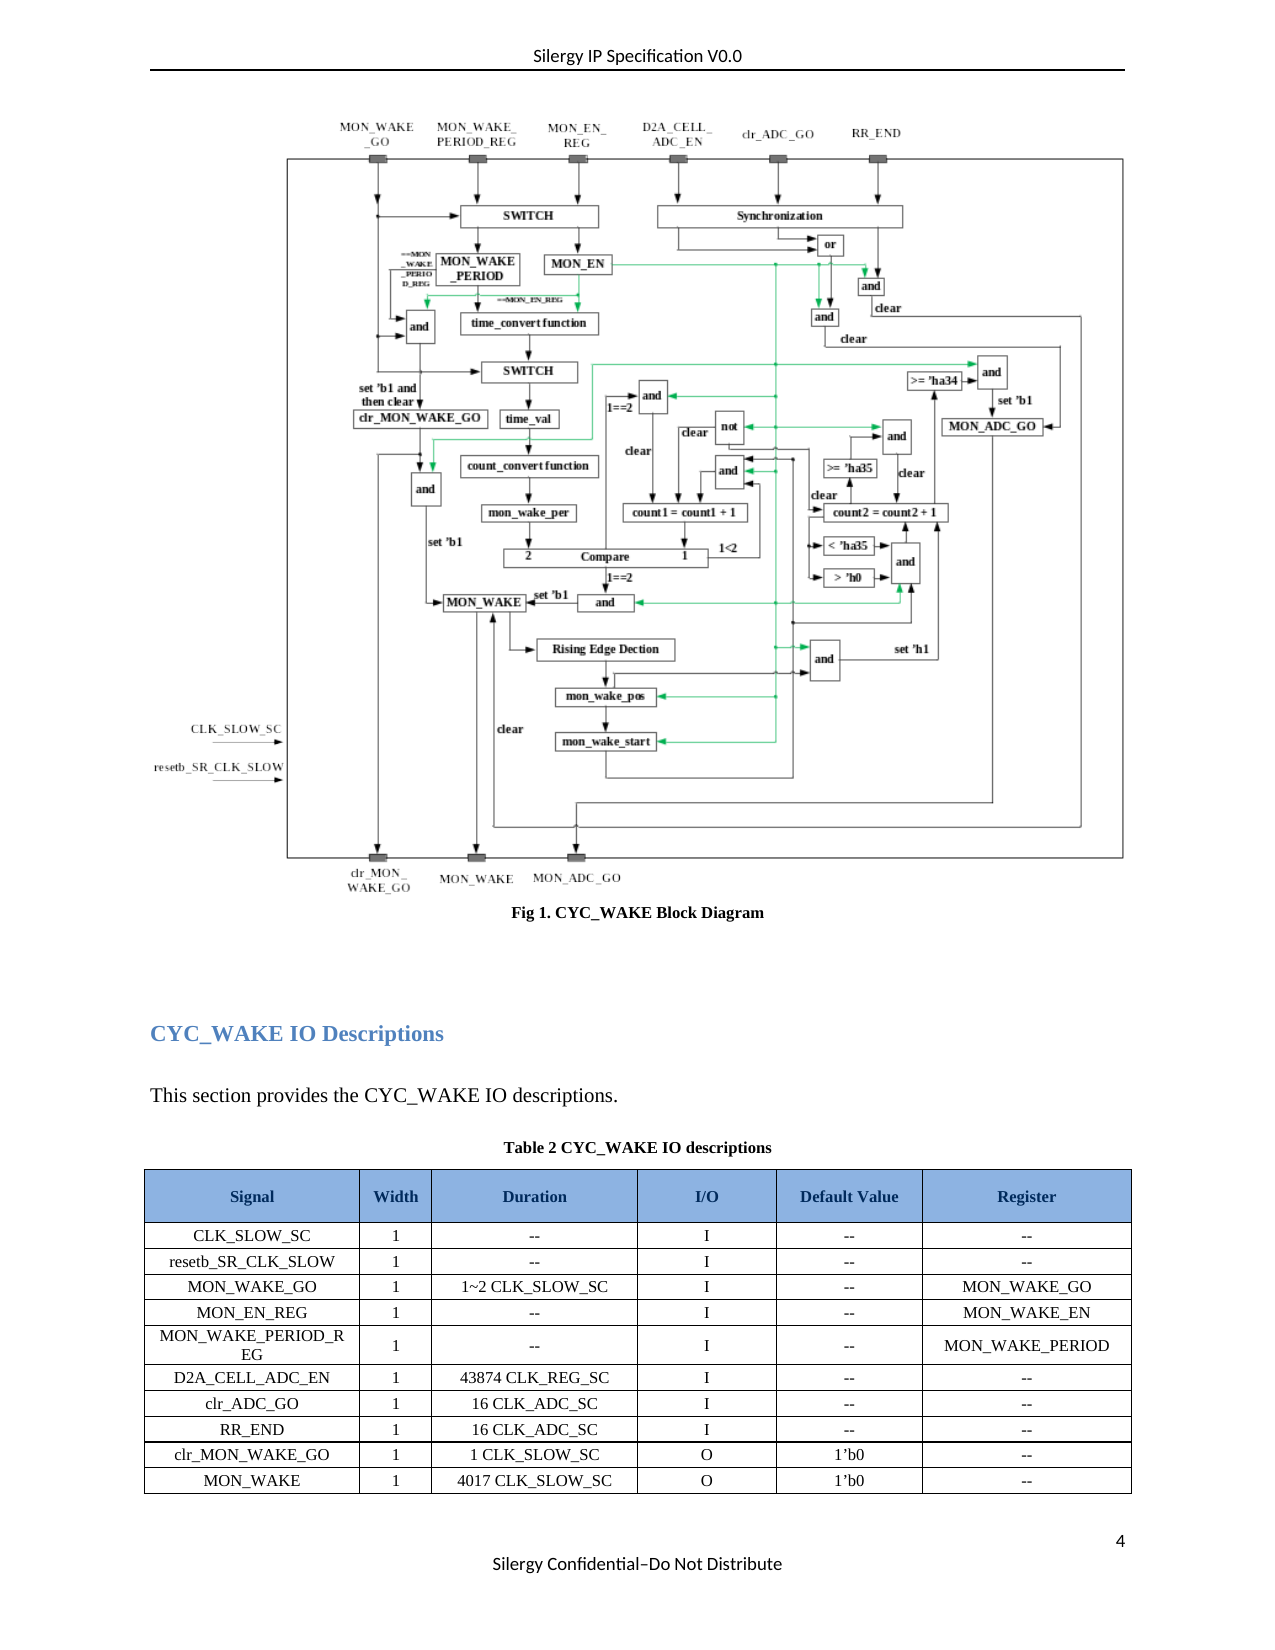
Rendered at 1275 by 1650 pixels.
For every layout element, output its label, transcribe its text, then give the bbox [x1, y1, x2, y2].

table_cell 1 [360, 1365, 431, 1390]
table_cell clr_MON_WAKE_GO [145, 1443, 359, 1467]
table_cell 4017 CLK_SLOW_SC [432, 1468, 637, 1493]
table_cell -- [777, 1275, 922, 1299]
table_cell I [638, 1223, 776, 1248]
table_header Default Value [777, 1170, 922, 1222]
table_header Signal [145, 1170, 359, 1222]
table_header Duration [432, 1170, 637, 1222]
table_cell -- [923, 1468, 1131, 1493]
table_cell 1 [360, 1417, 431, 1441]
table_header I/O [638, 1170, 776, 1222]
table_cell 1~2 CLK_SLOW_SC [432, 1275, 637, 1299]
table_cell -- [777, 1326, 922, 1364]
table_cell 1 [360, 1468, 431, 1493]
table_cell D2A_CELL_ADC_EN [145, 1365, 359, 1390]
table_cell I [638, 1365, 776, 1390]
table_cell -- [777, 1300, 922, 1325]
table_cell 1 [360, 1249, 431, 1273]
table_cell 1 [360, 1275, 431, 1299]
table_cell -- [432, 1326, 637, 1364]
table_cell -- [432, 1249, 637, 1273]
table_cell MON_WAKE [145, 1468, 359, 1493]
table_cell 16 CLK_ADC_SC [432, 1391, 637, 1416]
table_cell -- [777, 1223, 922, 1248]
table_cell -- [923, 1249, 1131, 1273]
table_cell 1’b0 [777, 1443, 922, 1467]
table_cell 1 [360, 1443, 431, 1467]
table_cell 43874 CLK_REG_SC [432, 1365, 637, 1390]
table_cell resetb_SR_CLK_SLOW [145, 1249, 359, 1273]
table_cell O [638, 1443, 776, 1467]
table_cell CLK_SLOW_SC [145, 1223, 359, 1248]
subtitle CYC_WAKE IO Descriptions [150, 1020, 1125, 1047]
table_cell I [638, 1300, 776, 1325]
table_cell I [638, 1417, 776, 1441]
table_cell MON_WAKE_PERIOD_REG [145, 1326, 359, 1364]
table_cell RR_END [145, 1417, 359, 1441]
table_cell O [638, 1468, 776, 1493]
table_cell MON_EN_REG [145, 1300, 359, 1325]
table_cell clr_ADC_GO [145, 1391, 359, 1416]
table_cell 1’b0 [777, 1468, 922, 1493]
text Fig 1. CYC_WAKE Block Diagram [150, 902, 1125, 922]
table_cell -- [923, 1391, 1131, 1416]
text This section provides the CYC_WAKE IO descriptions. [150, 1083, 1125, 1107]
table_cell -- [777, 1249, 922, 1273]
table_cell I [638, 1326, 776, 1364]
table_cell -- [923, 1417, 1131, 1441]
table_cell -- [777, 1417, 922, 1441]
table_cell -- [432, 1223, 637, 1248]
table_cell MON_WAKE_GO [145, 1275, 359, 1299]
table_cell -- [777, 1391, 922, 1416]
table_cell 1 CLK_SLOW_SC [432, 1443, 637, 1467]
table_cell 16 CLK_ADC_SC [432, 1417, 637, 1441]
text Table 2 CYC_WAKE IO descriptions [150, 1137, 1125, 1157]
table_cell -- [777, 1365, 922, 1390]
table_cell 1 [360, 1326, 431, 1364]
table_cell MON_WAKE_PERIOD [923, 1326, 1131, 1364]
table_cell MON_WAKE_EN [923, 1300, 1131, 1325]
table_header Register [923, 1170, 1131, 1222]
table_cell 1 [360, 1223, 431, 1248]
table_cell 1 [360, 1300, 431, 1325]
table_cell I [638, 1391, 776, 1416]
table_cell I [638, 1275, 776, 1299]
table_cell -- [923, 1223, 1131, 1248]
table_cell I [638, 1249, 776, 1273]
table_header Width [360, 1170, 431, 1222]
table_cell -- [923, 1365, 1131, 1390]
table_cell 1 [360, 1391, 431, 1416]
table_cell -- [432, 1300, 637, 1325]
table_cell -- [923, 1443, 1131, 1467]
table_cell MON_WAKE_GO [923, 1275, 1131, 1299]
